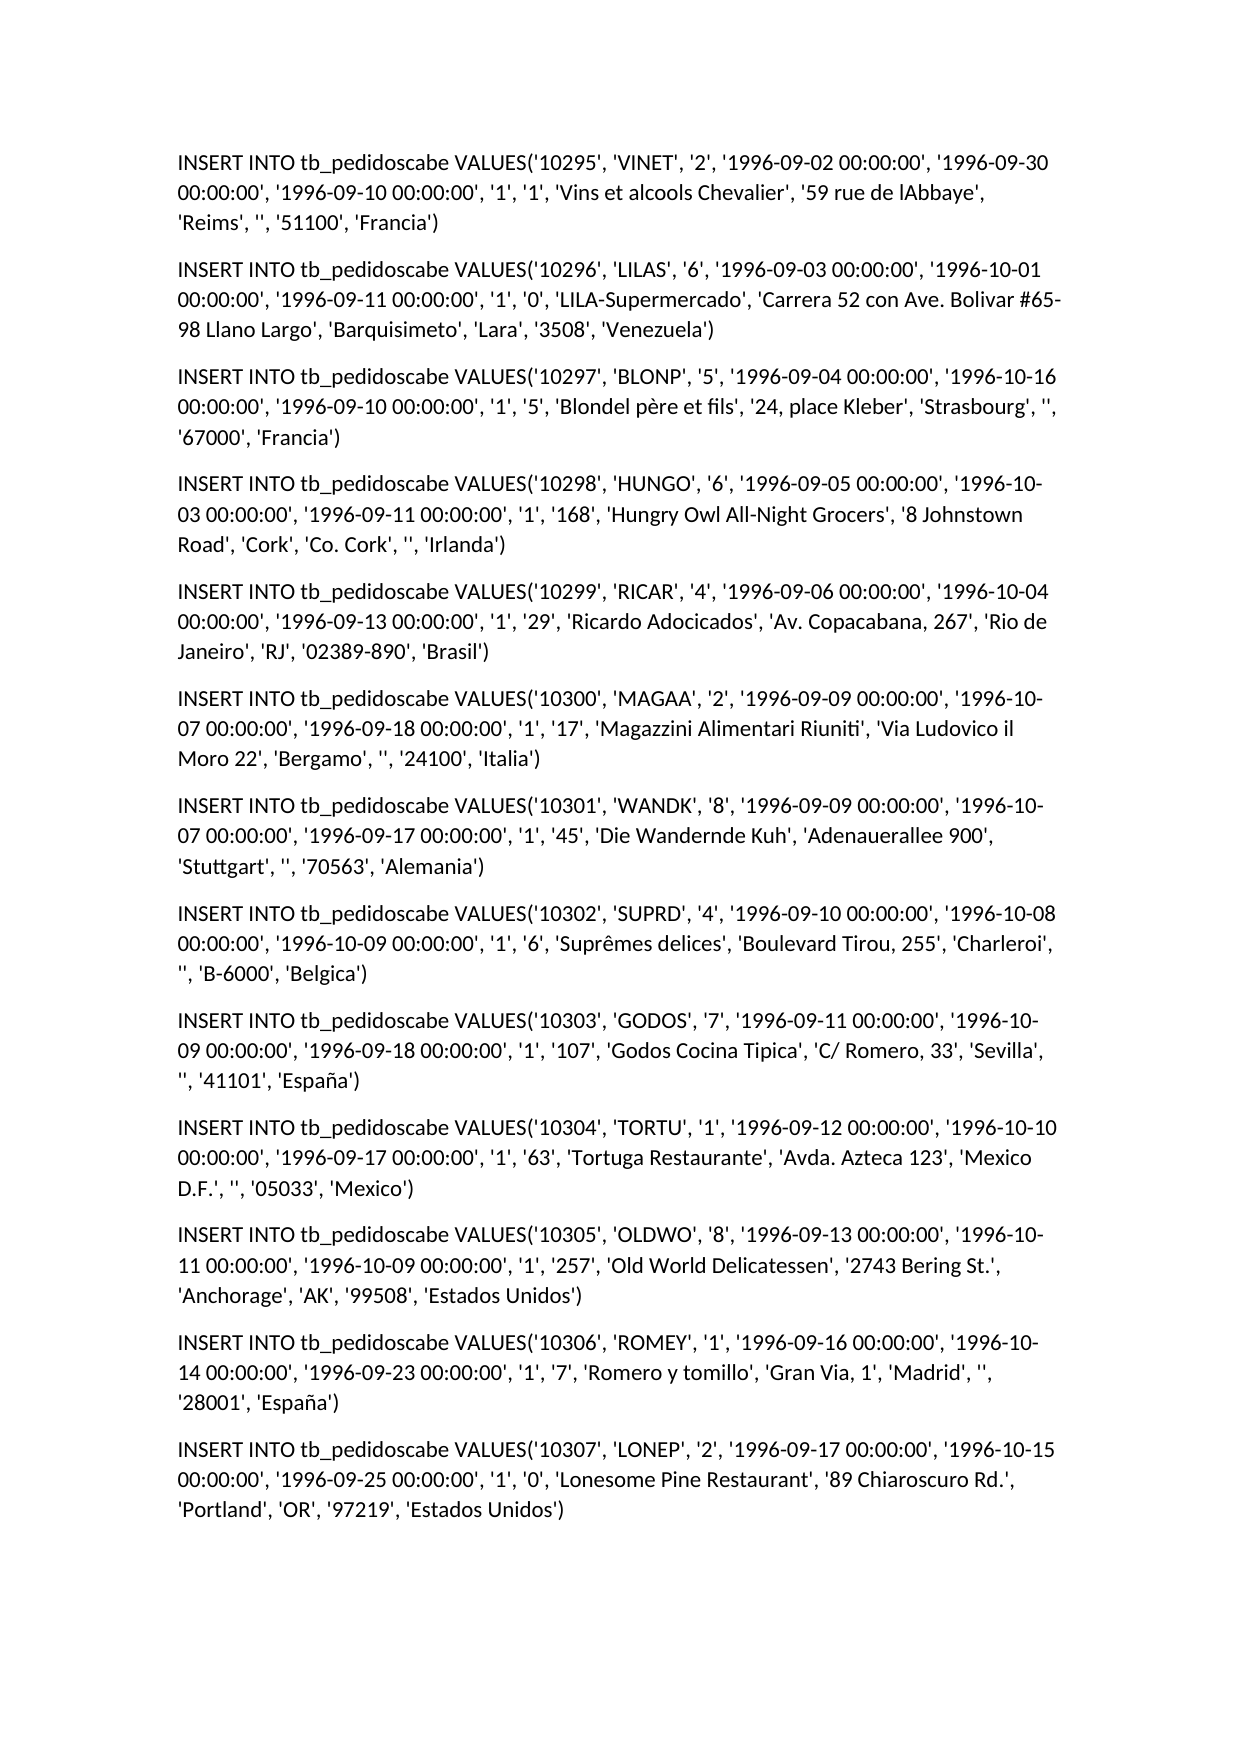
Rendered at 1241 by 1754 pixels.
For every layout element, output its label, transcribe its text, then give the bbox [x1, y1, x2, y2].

text INSERT INTO tb_pedidoscabe VALUES('10300', 'MAGAA', '2', '1996-09-09 00:00:00', '1996-10-07 00:00:00', '1996-09-18 00:00:00', '1', '17', 'Magazzini Alimentari Riuniti', 'Via Ludovico il Moro 22', 'Bergamo', '', '24100', 'Italia') [177, 684, 1063, 772]
text INSERT INTO tb_pedidoscabe VALUES('10304', 'TORTU', '1', '1996-09-12 00:00:00', '1996-10-10 00:00:00', '1996-09-17 00:00:00', '1', '63', 'Tortuga Restaurante', 'Avda. Azteca 123', 'Mexico D.F.', '', '05033', 'Mexico') [177, 1113, 1063, 1202]
text INSERT INTO tb_pedidoscabe VALUES('10303', 'GODOS', '7', '1996-09-11 00:00:00', '1996-10-09 00:00:00', '1996-09-18 00:00:00', '1', '107', 'Godos Cocina Tipica', 'C/ Romero, 33', 'Sevilla', '', '41101', 'España') [177, 1006, 1063, 1094]
text INSERT INTO tb_pedidoscabe VALUES('10297', 'BLONP', '5', '1996-09-04 00:00:00', '1996-10-16 00:00:00', '1996-09-10 00:00:00', '1', '5', 'Blondel père et fils', '24, place Kleber', 'Strasbourg', '', '67000', 'Francia') [177, 362, 1063, 451]
text INSERT INTO tb_pedidoscabe VALUES('10301', 'WANDK', '8', '1996-09-09 00:00:00', '1996-10-07 00:00:00', '1996-09-17 00:00:00', '1', '45', 'Die Wandernde Kuh', 'Adenauerallee 900', 'Stuttgart', '', '70563', 'Alemania') [177, 791, 1063, 880]
text INSERT INTO tb_pedidoscabe VALUES('10307', 'LONEP', '2', '1996-09-17 00:00:00', '1996-10-15 00:00:00', '1996-09-25 00:00:00', '1', '0', 'Lonesome Pine Restaurant', '89 Chiaroscuro Rd.', 'Portland', 'OR', '97219', 'Estados Unidos') [177, 1435, 1063, 1523]
text INSERT INTO tb_pedidoscabe VALUES('10306', 'ROMEY', '1', '1996-09-16 00:00:00', '1996-10-14 00:00:00', '1996-09-23 00:00:00', '1', '7', 'Romero y tomillo', 'Gran Via, 1', 'Madrid', '', '28001', 'España') [177, 1328, 1063, 1416]
text INSERT INTO tb_pedidoscabe VALUES('10296', 'LILAS', '6', '1996-09-03 00:00:00', '1996-10-01 00:00:00', '1996-09-11 00:00:00', '1', '0', 'LILA-Supermercado', 'Carrera 52 con Ave. Bolivar #65-98 Llano Largo', 'Barquisimeto', 'Lara', '3508', 'Venezuela') [177, 255, 1063, 343]
text INSERT INTO tb_pedidoscabe VALUES('10295', 'VINET', '2', '1996-09-02 00:00:00', '1996-09-30 00:00:00', '1996-09-10 00:00:00', '1', '1', 'Vins et alcools Chevalier', '59 rue de lAbbaye', 'Reims', '', '51100', 'Francia') [177, 148, 1063, 236]
text INSERT INTO tb_pedidoscabe VALUES('10298', 'HUNGO', '6', '1996-09-05 00:00:00', '1996-10-03 00:00:00', '1996-09-11 00:00:00', '1', '168', 'Hungry Owl All-Night Grocers', '8 Johnstown Road', 'Cork', 'Co. Cork', '', 'Irlanda') [177, 469, 1063, 558]
text INSERT INTO tb_pedidoscabe VALUES('10302', 'SUPRD', '4', '1996-09-10 00:00:00', '1996-10-08 00:00:00', '1996-10-09 00:00:00', '1', '6', 'Suprêmes delices', 'Boulevard Tirou, 255', 'Charleroi', '', 'B-6000', 'Belgica') [177, 899, 1063, 987]
text INSERT INTO tb_pedidoscabe VALUES('10305', 'OLDWO', '8', '1996-09-13 00:00:00', '1996-10-11 00:00:00', '1996-10-09 00:00:00', '1', '257', 'Old World Delicatessen', '2743 Bering St.', 'Anchorage', 'AK', '99508', 'Estados Unidos') [177, 1221, 1063, 1309]
text INSERT INTO tb_pedidoscabe VALUES('10299', 'RICAR', '4', '1996-09-06 00:00:00', '1996-10-04 00:00:00', '1996-09-13 00:00:00', '1', '29', 'Ricardo Adocicados', 'Av. Copacabana, 267', 'Rio de Janeiro', 'RJ', '02389-890', 'Brasil') [177, 577, 1063, 665]
